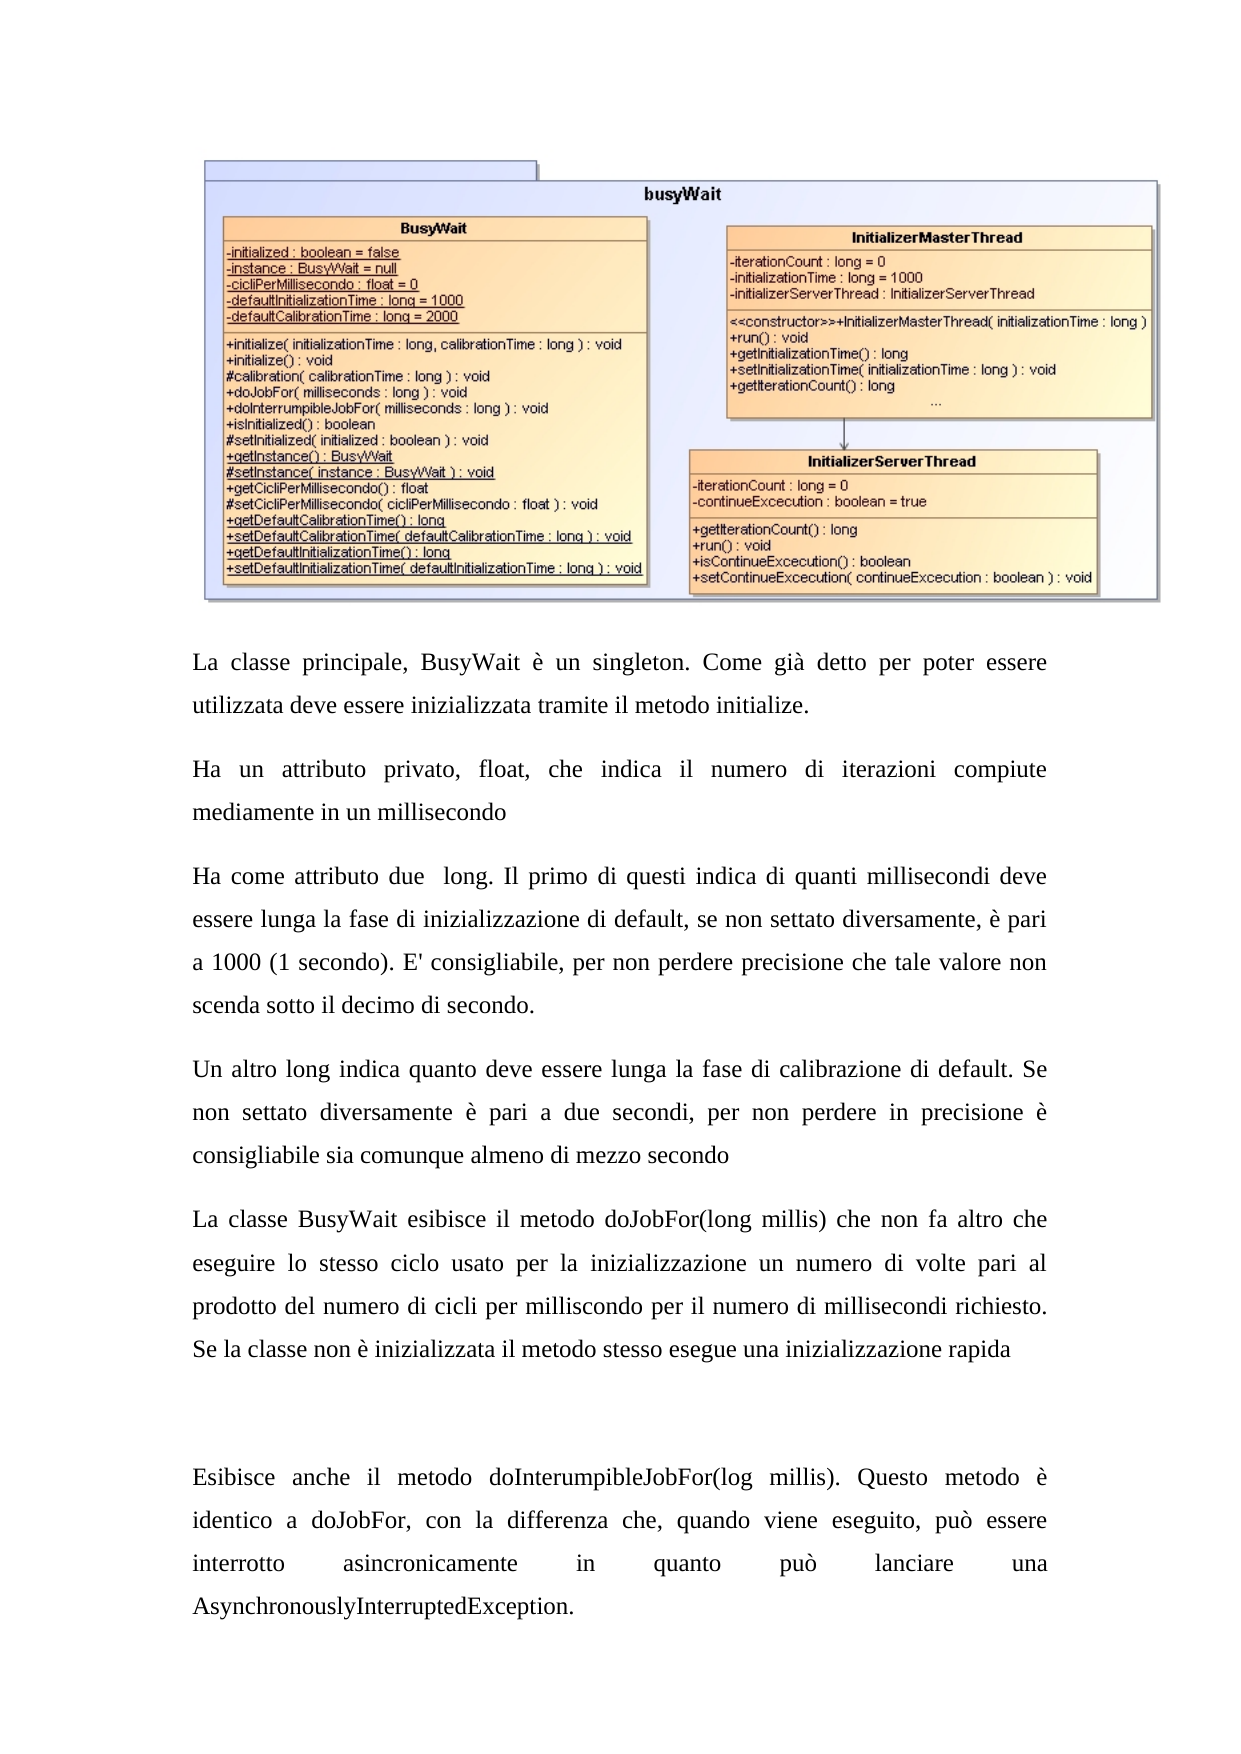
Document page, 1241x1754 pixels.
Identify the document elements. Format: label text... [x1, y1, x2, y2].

picture [192, 147, 1170, 612]
text La classe principale, BusyWait è un singleton. Come già detto per poter essere utilizzata deve essere inizializzata tramite il metodo initialize. [192, 647, 1048, 719]
text Ha come attributo due long. Il primo di questi indica di quanti millisecondi deve essere lunga la fase di inizializzazione di default, se non settato diversamente, è pari a 1000 (1 secondo). E' consigliabile, per non perdere precisione che tale valore non scenda sotto il decimo di secondo. [192, 861, 1048, 1019]
text Esibisce anche il metodo doInterumpibleJobFor(log millis). Questo metodo è identico a doJobFor, con la differenza che, quando viene eseguito, può essere interrotto asincronicamente in quanto può lanciare una AsynchronouslyInterruptedException. [192, 1462, 1048, 1620]
text Ha un attributo privato, float, che indica il numero di iterazioni compiute mediamente in un millisecondo [192, 754, 1048, 826]
text La classe BusyWait esibisce il metodo doJobFor(long millis) che non fa altro che eseguire lo stesso ciclo usato per la inizializzazione un numero di volte pari al prodotto del numero di cicli per milliscondo per il numero di millisecondi richiesto. Se la classe non è inizializzata il metodo stesso esegue una inizializzazione rapida [192, 1204, 1048, 1363]
text Un altro long indica quanto deve essere lunga la fase di calibrazione di default. Se non settato diversamente è pari a due secondi, per non perdere in precisione è consigliabile sia comunque almeno di mezzo secondo [192, 1054, 1048, 1169]
